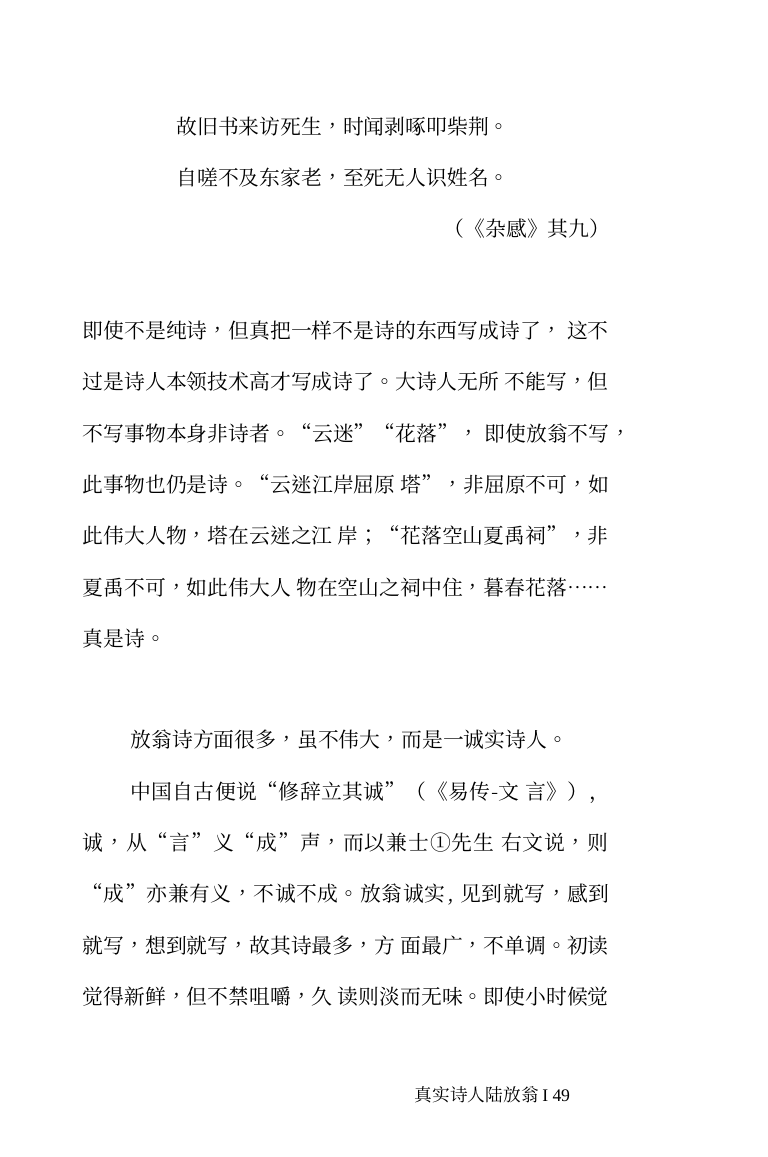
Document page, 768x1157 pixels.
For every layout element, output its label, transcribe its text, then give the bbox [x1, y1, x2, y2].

text （《杂感》其九） [82, 196, 610, 247]
text 放翁诗方面很多，虽不伟大，而是一诚实诗人。 [82, 707, 610, 758]
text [82, 758, 610, 1015]
text 自嗟不及东家老，至死无人识姓名。 [82, 144, 610, 196]
text 即使不是纯诗，但真把一样不是诗的东西写成诗了， 这不过是诗人本领技术高才写成诗了。大诗人无所 不能写，但不写事物本身非诗者。“云迷”“花落”， 即使放翁不写，此事物也仍是诗。“云迷江岸屈原 塔”，非屈原不可，如此伟大人物，塔在云迷之江 岸；“花落空山夏禹祠”，非夏禹不可，如此伟大人 物在空山之祠中住，暮春花落……真是诗。 [82, 297, 610, 657]
text 故旧书来访死生，时闻剥啄叩柴荆。 [82, 93, 610, 144]
